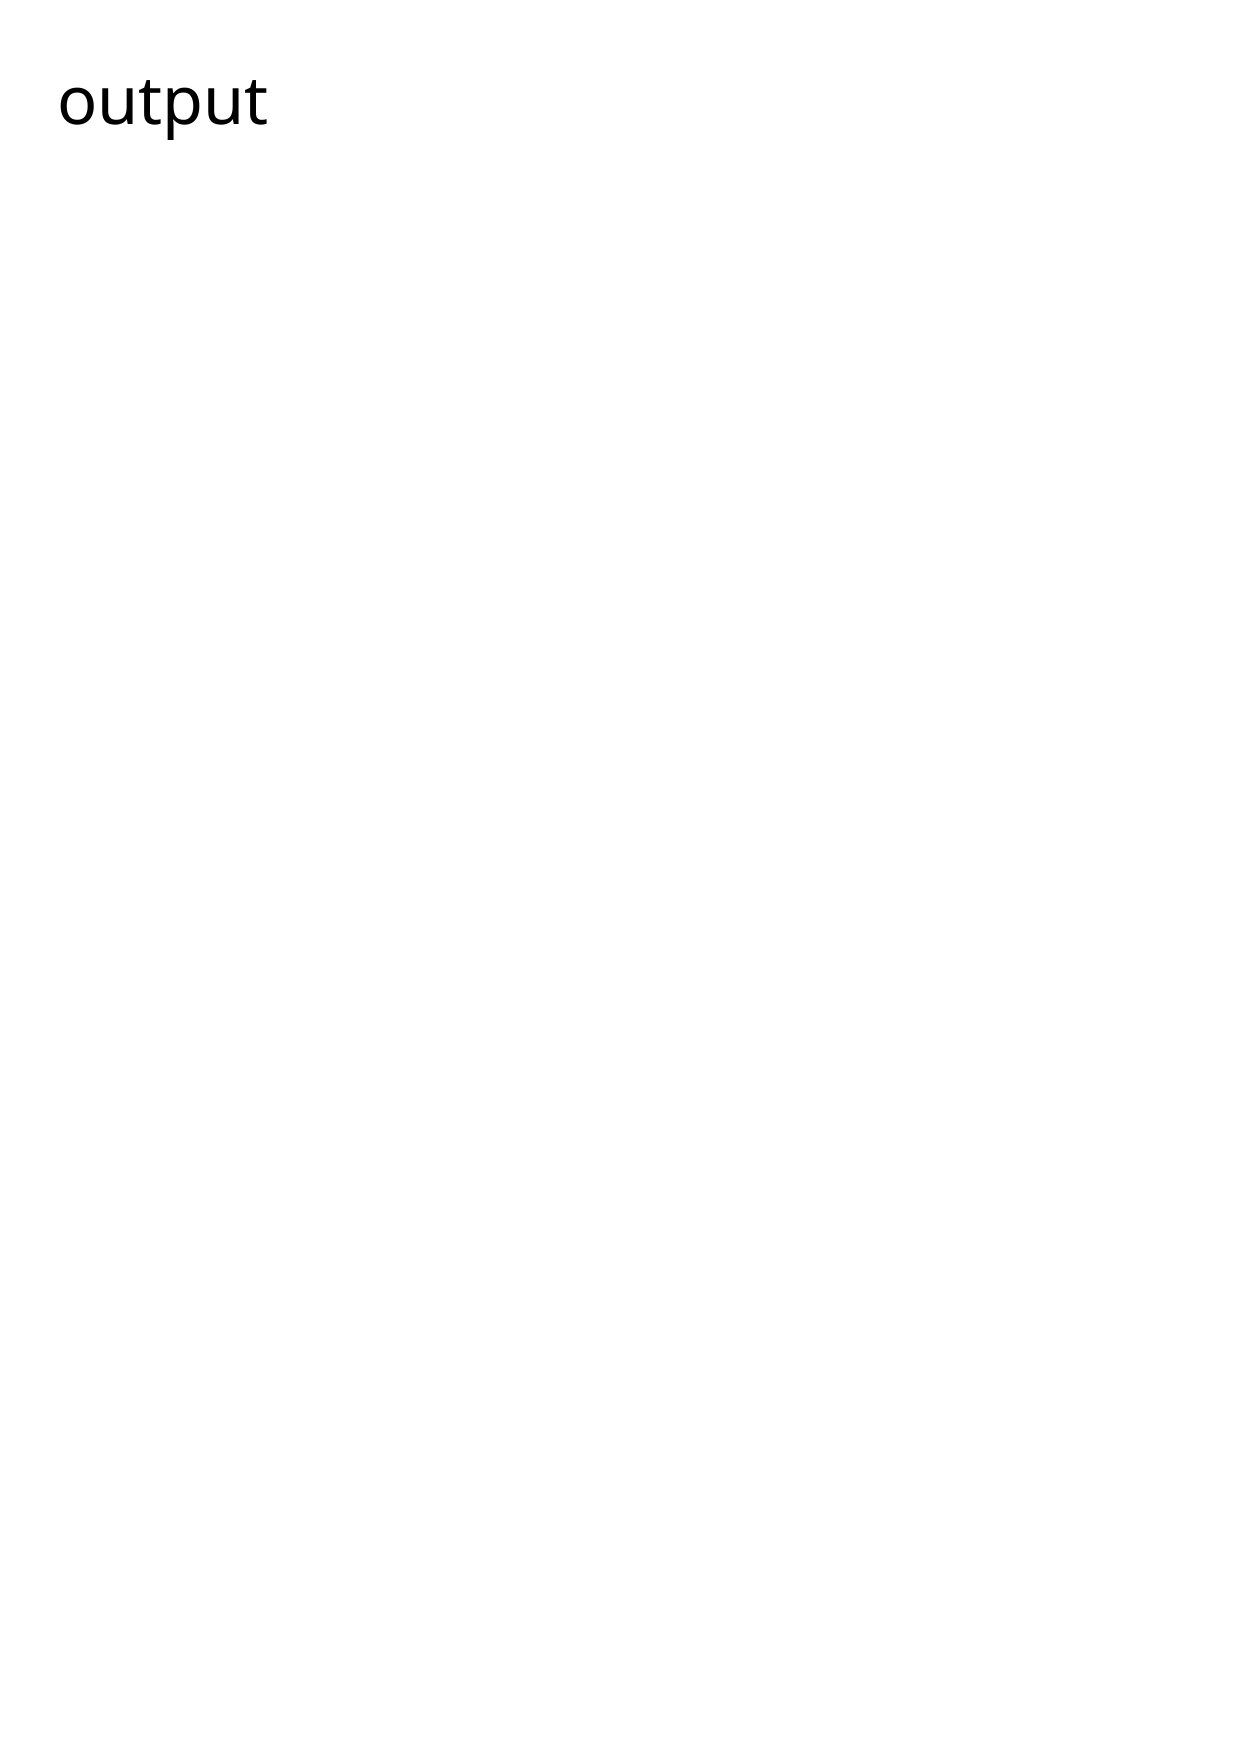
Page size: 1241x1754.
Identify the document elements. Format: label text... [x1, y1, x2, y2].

subtitle output [58, 53, 1196, 144]
